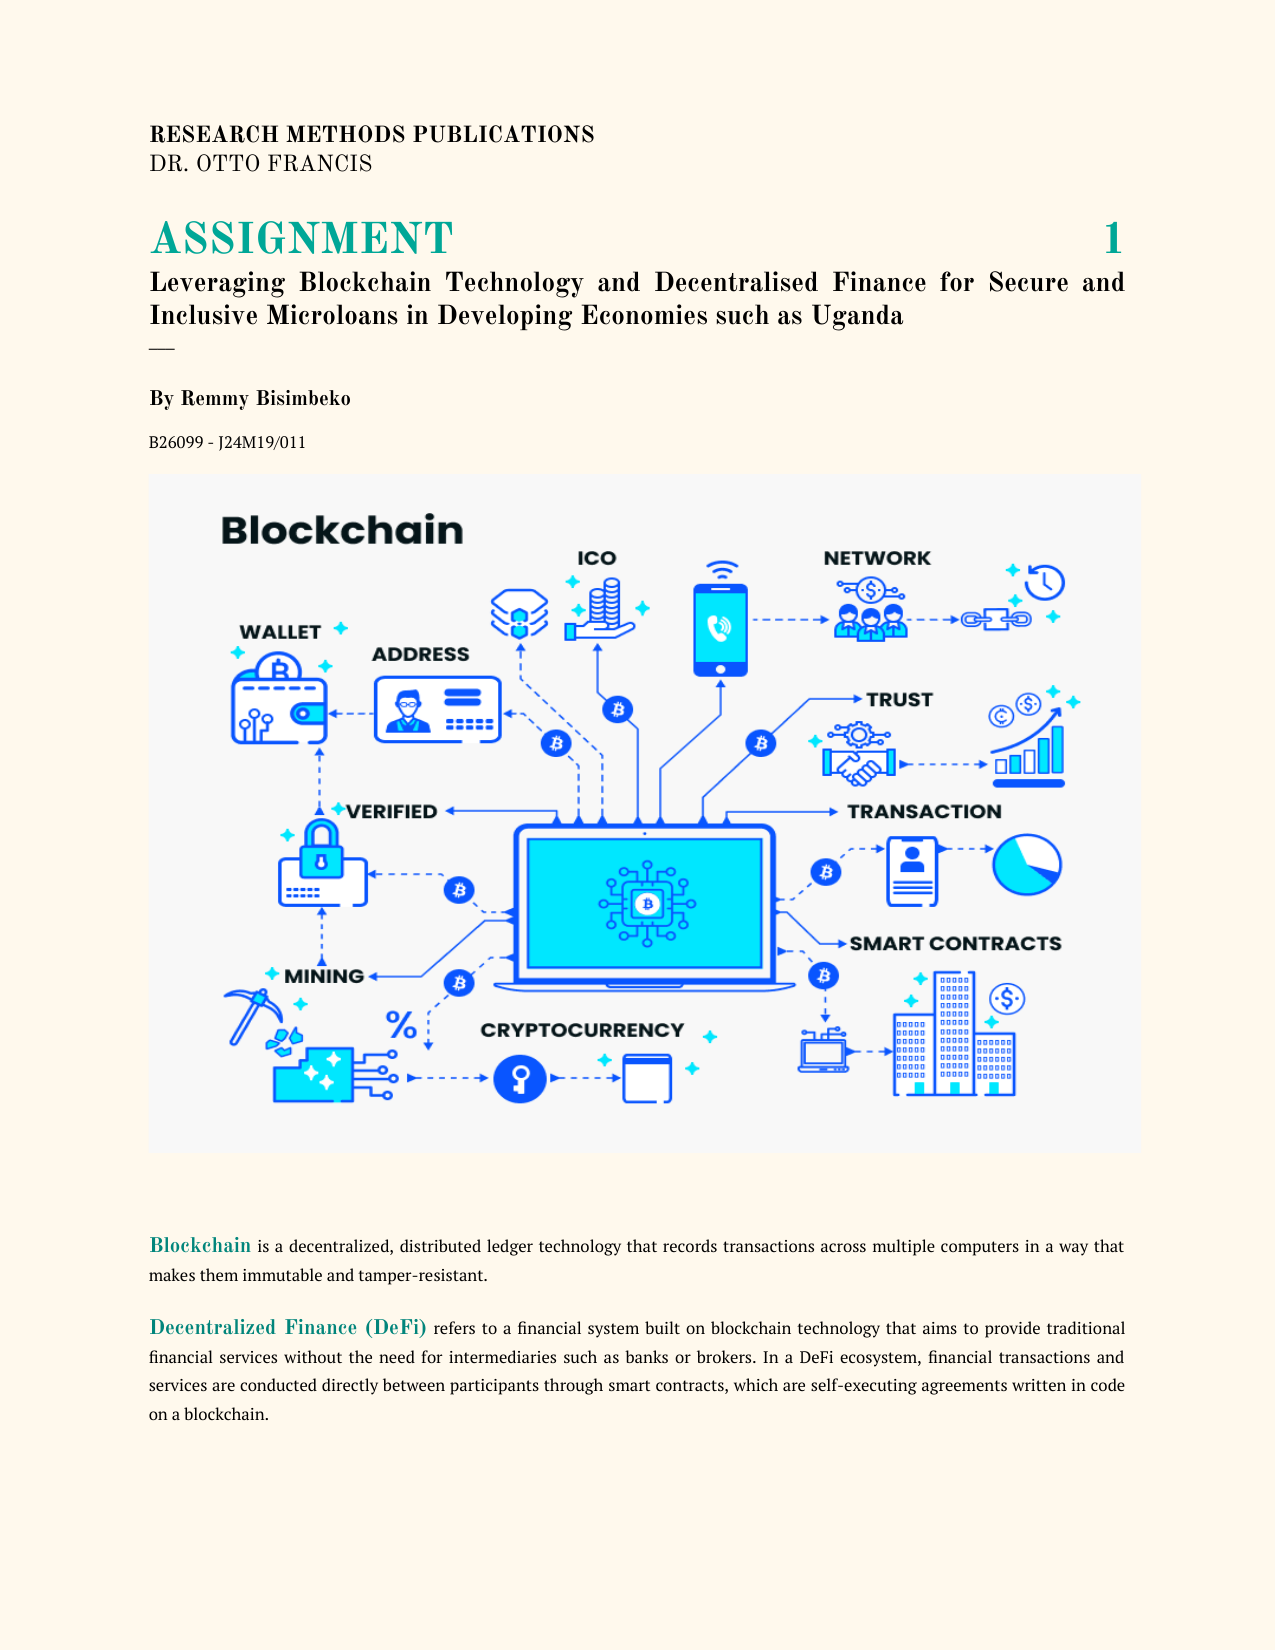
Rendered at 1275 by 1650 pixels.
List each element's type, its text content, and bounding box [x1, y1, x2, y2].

text DR. OTTO FRANCIS [148, 148, 1127, 177]
text Decentralized Finance (DeFi) refers to a financial system built on blockchain technology that aims to provide traditional financial services without the need for intermediaries such as banks or brokers. In a DeFi ecosystem, financial transactions and services are conducted directly between participants through smart contracts, which are self-executing agreements written in code on a blockchain. [148, 1314, 1127, 1425]
text B26099 - J24M19/011 [148, 431, 1127, 453]
subtitle By Remmy Bisimbeko [148, 385, 1127, 411]
text Blockchain is a decentralized, distributed ledger technology that records transactions across multiple computers in a way that makes them immutable and tamper-resistant. [148, 1232, 1127, 1286]
picture [148, 474, 1142, 1153]
title ASSIGNMENT 1 Leveraging Blockchain Technology and Decentralised Finance for Secure and Inclusive Microloans in Developing Economies such as Uganda [148, 210, 1127, 331]
text RESEARCH METHODS PUBLICATIONS [148, 120, 1127, 148]
text ___ [148, 331, 1127, 352]
